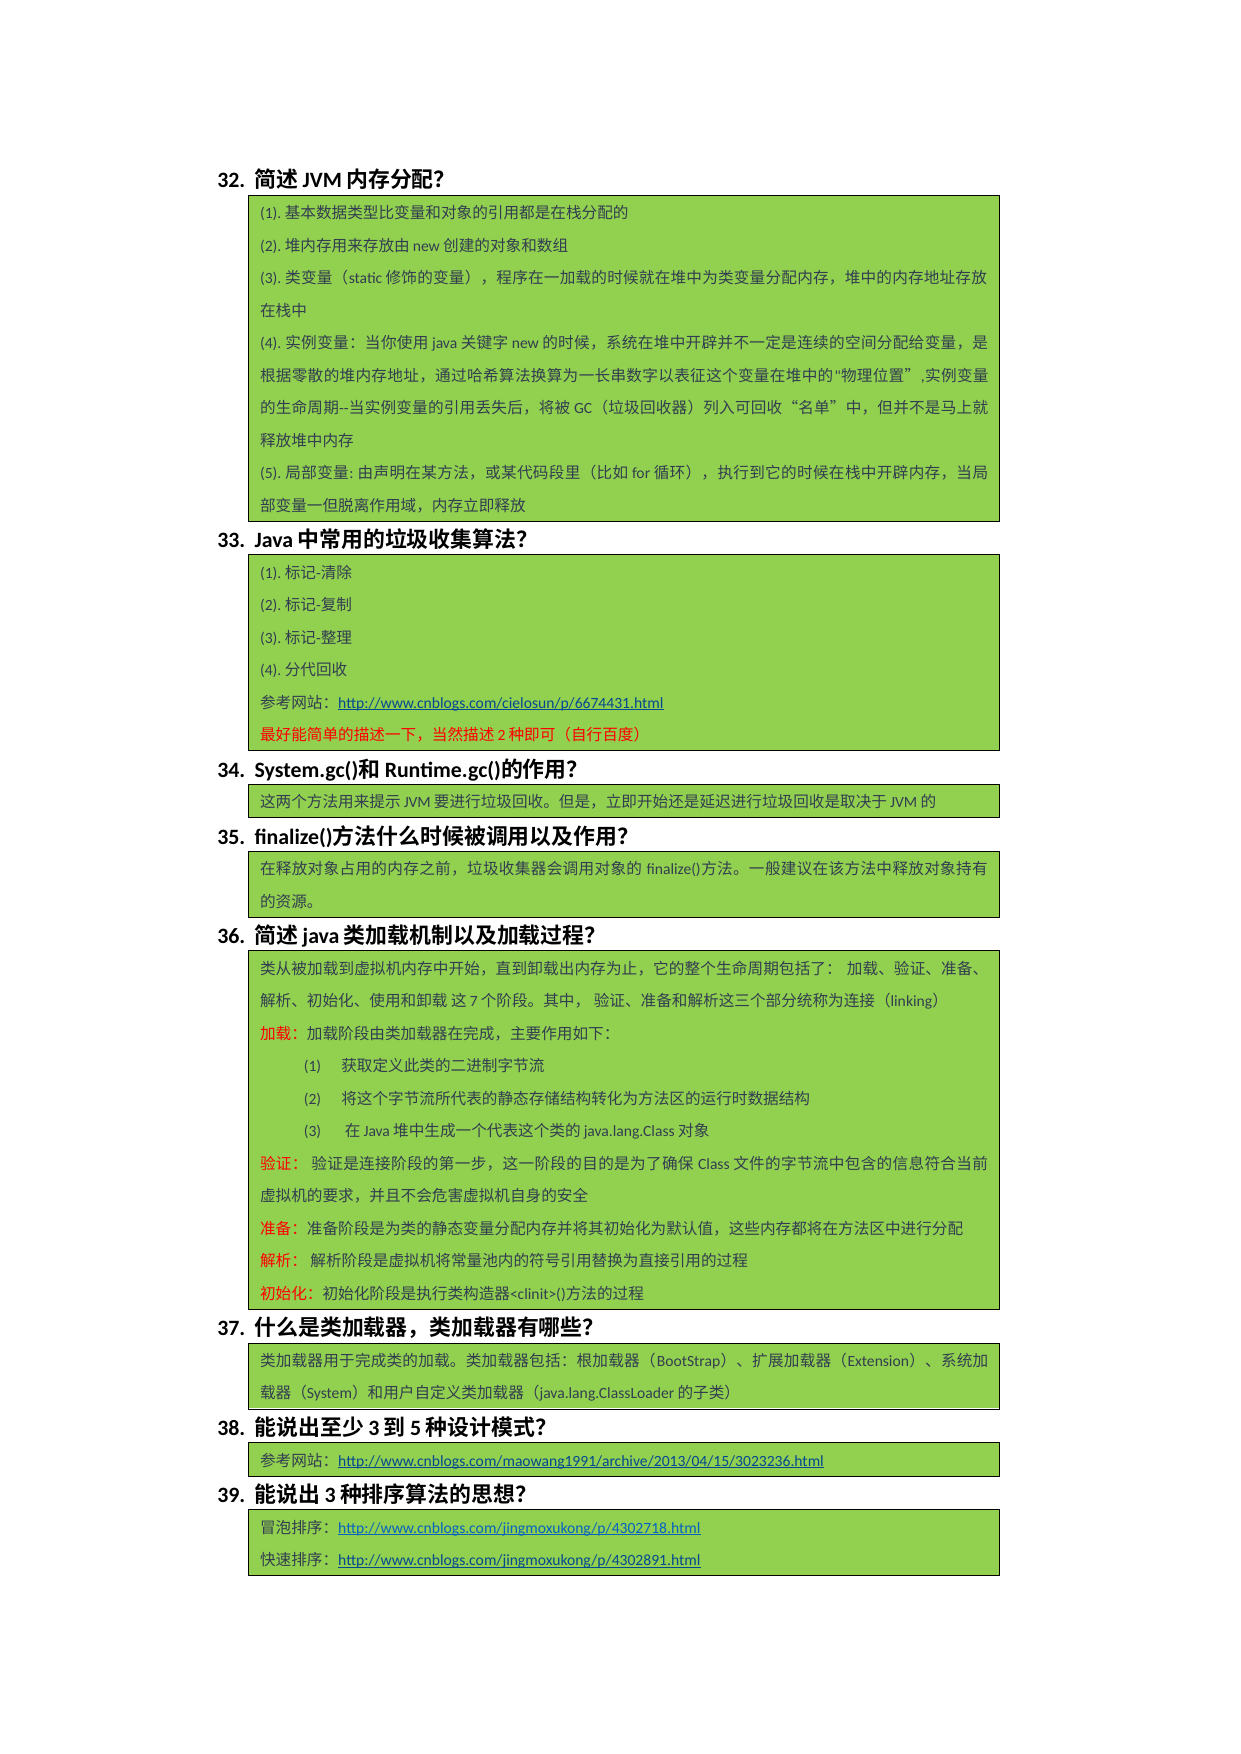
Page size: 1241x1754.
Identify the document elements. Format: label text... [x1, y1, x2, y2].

table_header 这两个方法用来提示JVM要进行垃圾回收。但是，立即开始还是延迟进行垃圾回收是取决于JVM的 [249, 785, 999, 817]
list Java中常用的垃圾收集算法？ [217, 522, 1053, 554]
table_header 参考网站：http://www.cnblogs.com/maowang1991/archive/2013/04/15/3023236.html [249, 1443, 999, 1476]
list 能说出至少3到5种设计模式？ [217, 1409, 1053, 1442]
list finalize()方法什么时候被调用以及作用？ [217, 818, 1053, 851]
table_header (1). 基本数据类型比变量和对象的引用都是在栈分配的 (2). 堆内存用来存放由new创建的对象和数组 (3). 类变量（static修饰的变量），程序在一加载的时候就在堆中为类变量分配内存，堆中的内存地址存放在栈中 (4). 实例变量：当你使用java关键字new的时候，系统在堆中开辟并不一定是连续的空间分配给变量，是根据零散的堆内存地址，通过哈希算法换算为一长串数字以表征这个变量在堆中的"物理位置”,实例变量的生命周期--当实例变量的引用丢失后，将被GC（垃圾回收器）列入可回收“名单”中，但并不是马上就释放堆中内存 (5). 局部变量: 由声明在某方法，或某代码段里（比如for循环），执行到它的时候在栈中开辟内存，当局部变量一但脱离作用域，内存立即释放 [249, 196, 999, 521]
list 简述java类加载机制以及加载过程？ [217, 918, 1053, 950]
list 简述JVM内存分配？ [217, 162, 1053, 194]
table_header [249, 1510, 999, 1575]
table_header 在释放对象占用的内存之前，垃圾收集器会调用对象的finalize()方法。一般建议在该方法中释放对象持有的资源。 [249, 852, 999, 917]
list 什么是类加载器，类加载器有哪些？ [217, 1310, 1053, 1342]
table_header (1). 标记-清除 (2). 标记-复制 (3). 标记-整理 (4). 分代回收 参考网站：http://www.cnblogs.com/cielosun/p/6674431.html 最好能简单的描述一下，当然描述2种即可（自行百度） [249, 555, 999, 750]
table_header 类加载器用于完成类的加载。类加载器包括：根加载器（BootStrap）、扩展加载器（Extension）、系统加载器（System）和用户自定义类加载器（java.lang.ClassLoader的子类） [249, 1344, 999, 1408]
table_header 类从被加载到虚拟机内存中开始，直到卸载出内存为止，它的整个生命周期包括了： 加载、验证、准备、解析、初始化、使用和卸载 这7个阶段。其中， 验证、准备和解析这三个部分统称为连接（linking） 加载：加载阶段由类加载器在完成，主要作用如下： 获取定义此类的二进制字节流 将这个字节流所代表的静态存储结构转化为方法区的运行时数据结构 在Java堆中生成一个代表这个类的java.lang.Class对象 验证： 验证是连接阶段的第一步，这一阶段的目的是为了确保Class文件的字节流中包含的信息符合当前虚拟机的要求，并且不会危害虚拟机自身的安全 准备：准备阶段是为类的静态变量分配内存并将其初始化为默认值，这些内存都将在方法区中进行分配 解析： 解析阶段是虚拟机将常量池内的符号引用替换为直接引用的过程 初始化：初始化阶段是执行类构造器<clinit>()方法的过程 [249, 951, 999, 1309]
list System.gc()和Runtime.gc()的作用？ [217, 751, 1053, 784]
list 能说出3种排序算法的思想？ [217, 1477, 1053, 1509]
